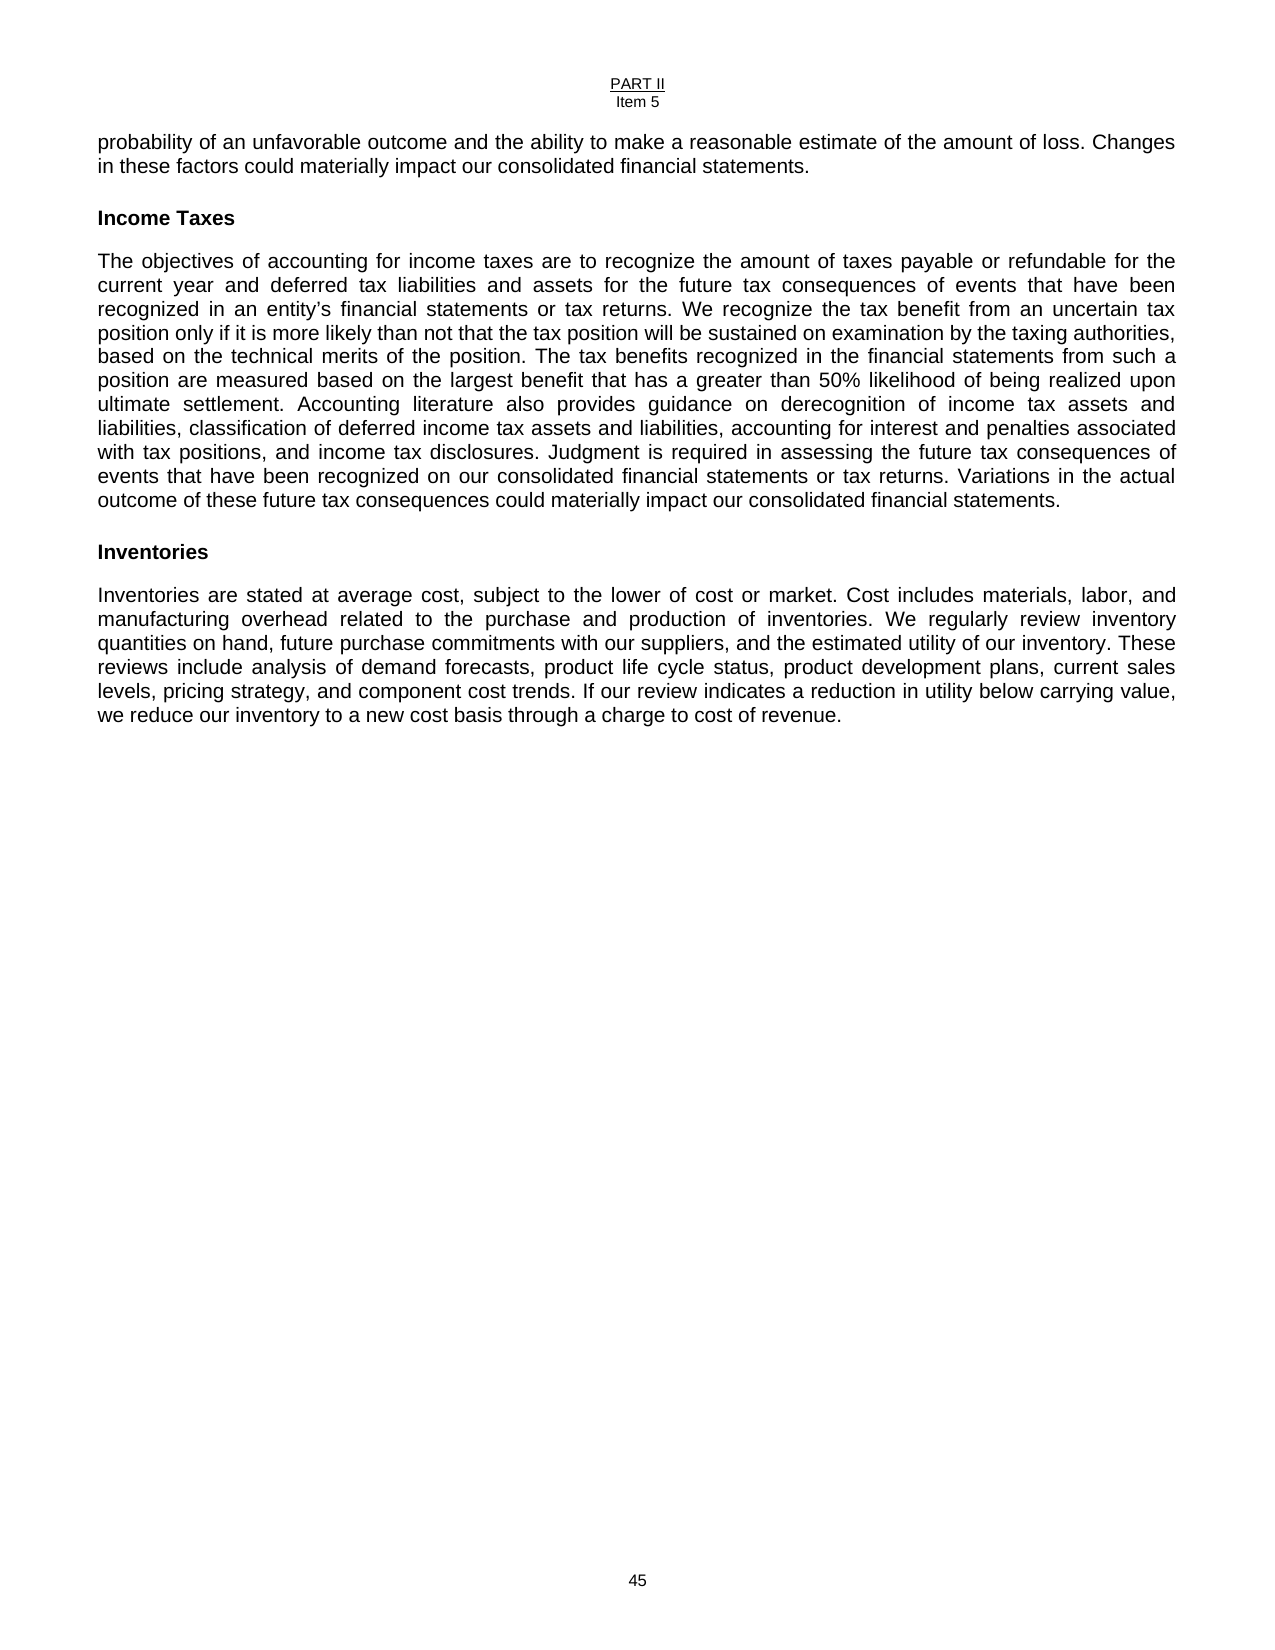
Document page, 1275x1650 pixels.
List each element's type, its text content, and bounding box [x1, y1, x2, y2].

text Inventories [97, 540, 1177, 564]
text Income Taxes [97, 206, 1177, 230]
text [97, 130, 1177, 178]
text Inventories are stated at average cost, subject to the lower of cost or market. Cost includes materials, labor, and manufacturing overhead related to the purchase and production of inventories. We regularly review inventory quantities on hand, future purchase commitments with our suppliers, and the estimated utility of our inventory. These reviews include analysis of demand forecasts, product life cycle status, product development plans, current sales levels, pricing strategy, and component cost trends. If our review indicates a reduction in utility below carrying value, we reduce our inventory to a new cost basis through a charge to cost of revenue. [97, 583, 1177, 727]
text The objectives of accounting for income taxes are to recognize the amount of taxes payable or refundable for the current year and deferred tax liabilities and assets for the future tax consequences of events that have been recognized in an entity’s financial statements or tax returns. We recognize the tax benefit from an uncertain tax position only if it is more likely than not that the tax position will be sustained on examination by the taxing authorities, based on the technical merits of the position. The tax benefits recognized in the financial statements from such a position are measured based on the largest benefit that has a greater than 50% likelihood of being realized upon ultimate settlement. Accounting literature also provides guidance on derecognition of income tax assets and liabilities, classification of deferred income tax assets and liabilities, accounting for interest and penalties associated with tax positions, and income tax disclosures. Judgment is required in assessing the future tax consequences of events that have been recognized on our consolidated financial statements or tax returns. Variations in the actual outcome of these future tax consequences could materially impact our consolidated financial statements. [97, 248, 1177, 512]
